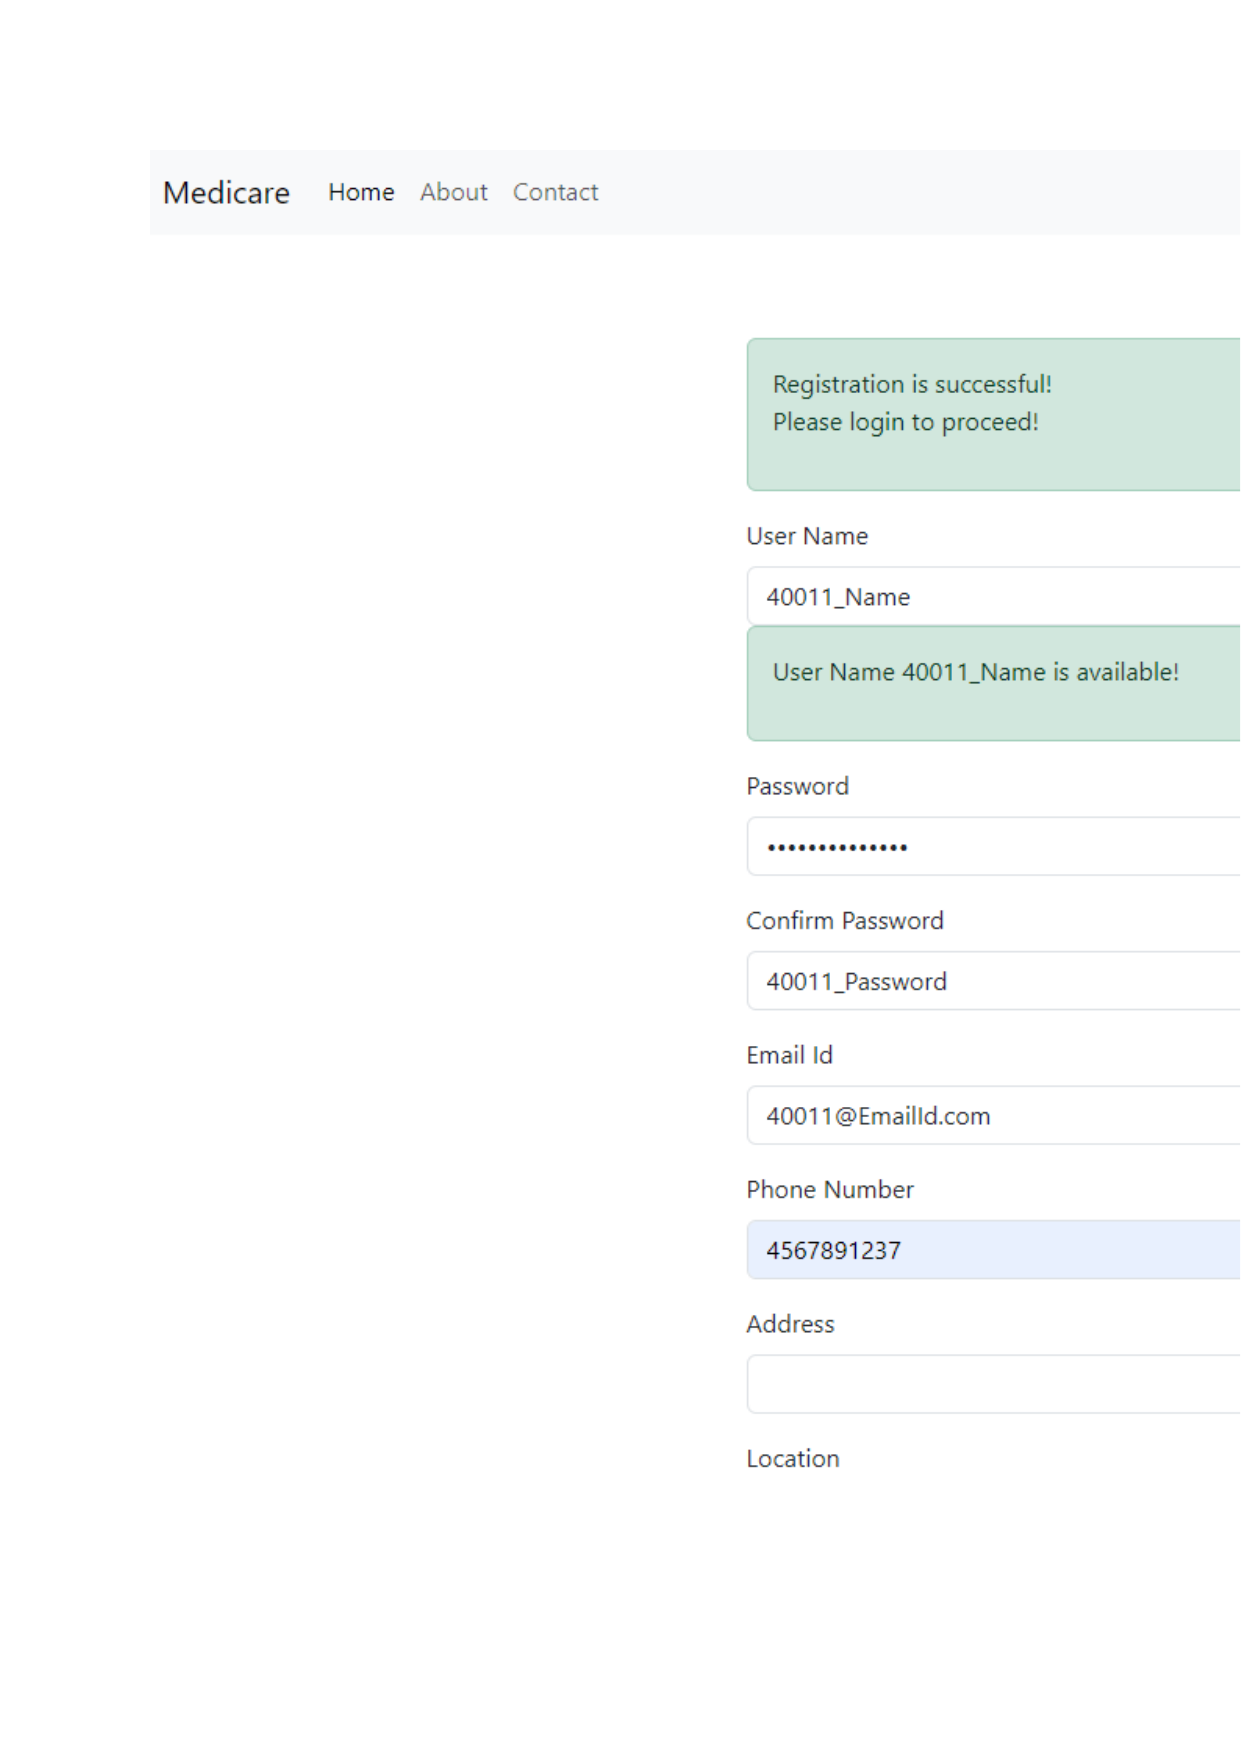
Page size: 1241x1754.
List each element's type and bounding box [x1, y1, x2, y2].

picture [150, 150, 1241, 1486]
